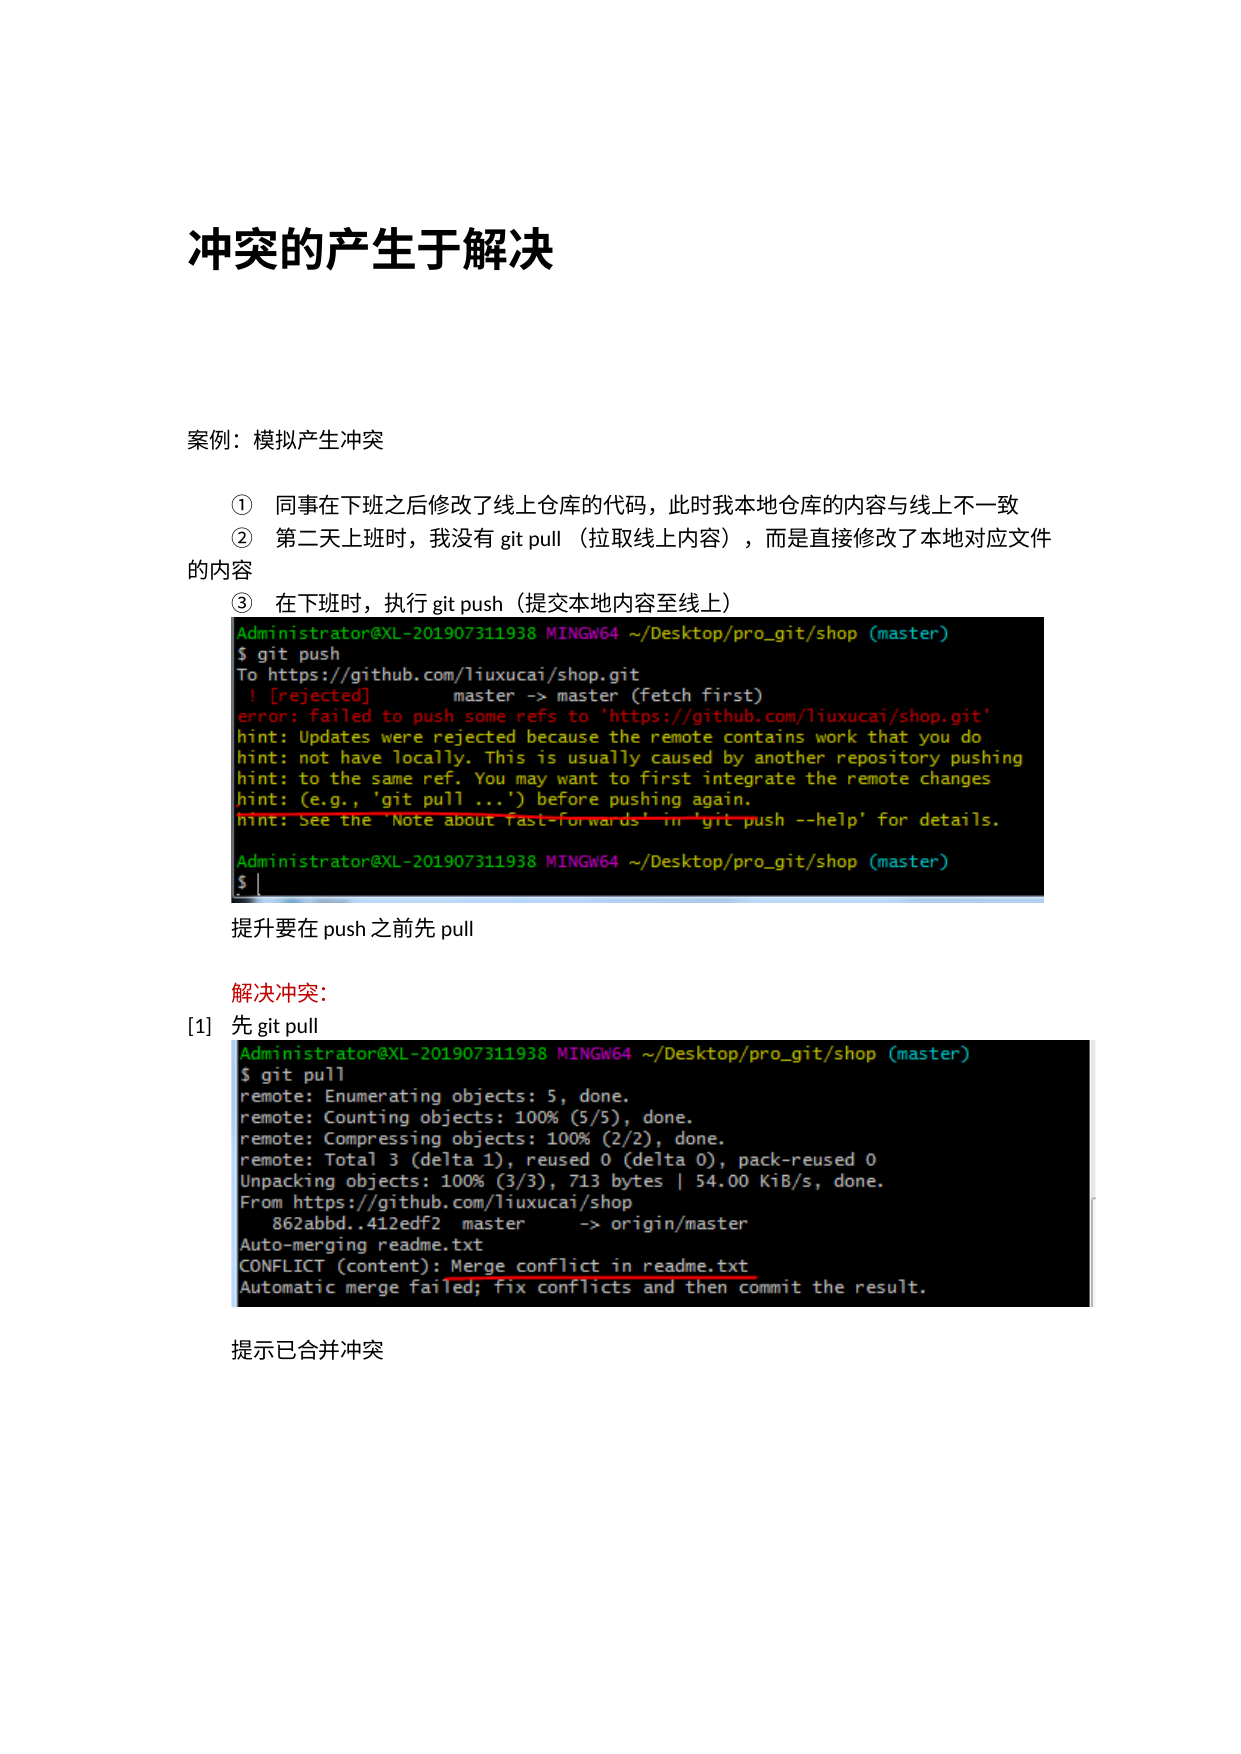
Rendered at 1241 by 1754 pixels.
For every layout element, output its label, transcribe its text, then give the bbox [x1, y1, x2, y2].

subtitle 冲突的产生于解决 [187, 197, 1053, 295]
list 第二天上班时，我没有git pull （拉取线上内容），而是直接修改了本地对应文件的内容 [187, 520, 1053, 585]
list 先git pull [187, 1008, 1053, 1040]
list 在下班时，执行git push（提交本地内容至线上） [187, 585, 1053, 618]
picture [231, 617, 1044, 903]
list 解决冲突： [187, 975, 1053, 1008]
picture [231, 1040, 1096, 1307]
list 提升要在push之前先pull [231, 910, 1053, 943]
text 案例：模拟产生冲突 [187, 423, 1053, 455]
list 提示已合并冲突 [187, 1333, 1053, 1365]
list 同事在下班之后修改了线上仓库的代码，此时我本地仓库的内容与线上不一致 [187, 488, 1053, 520]
